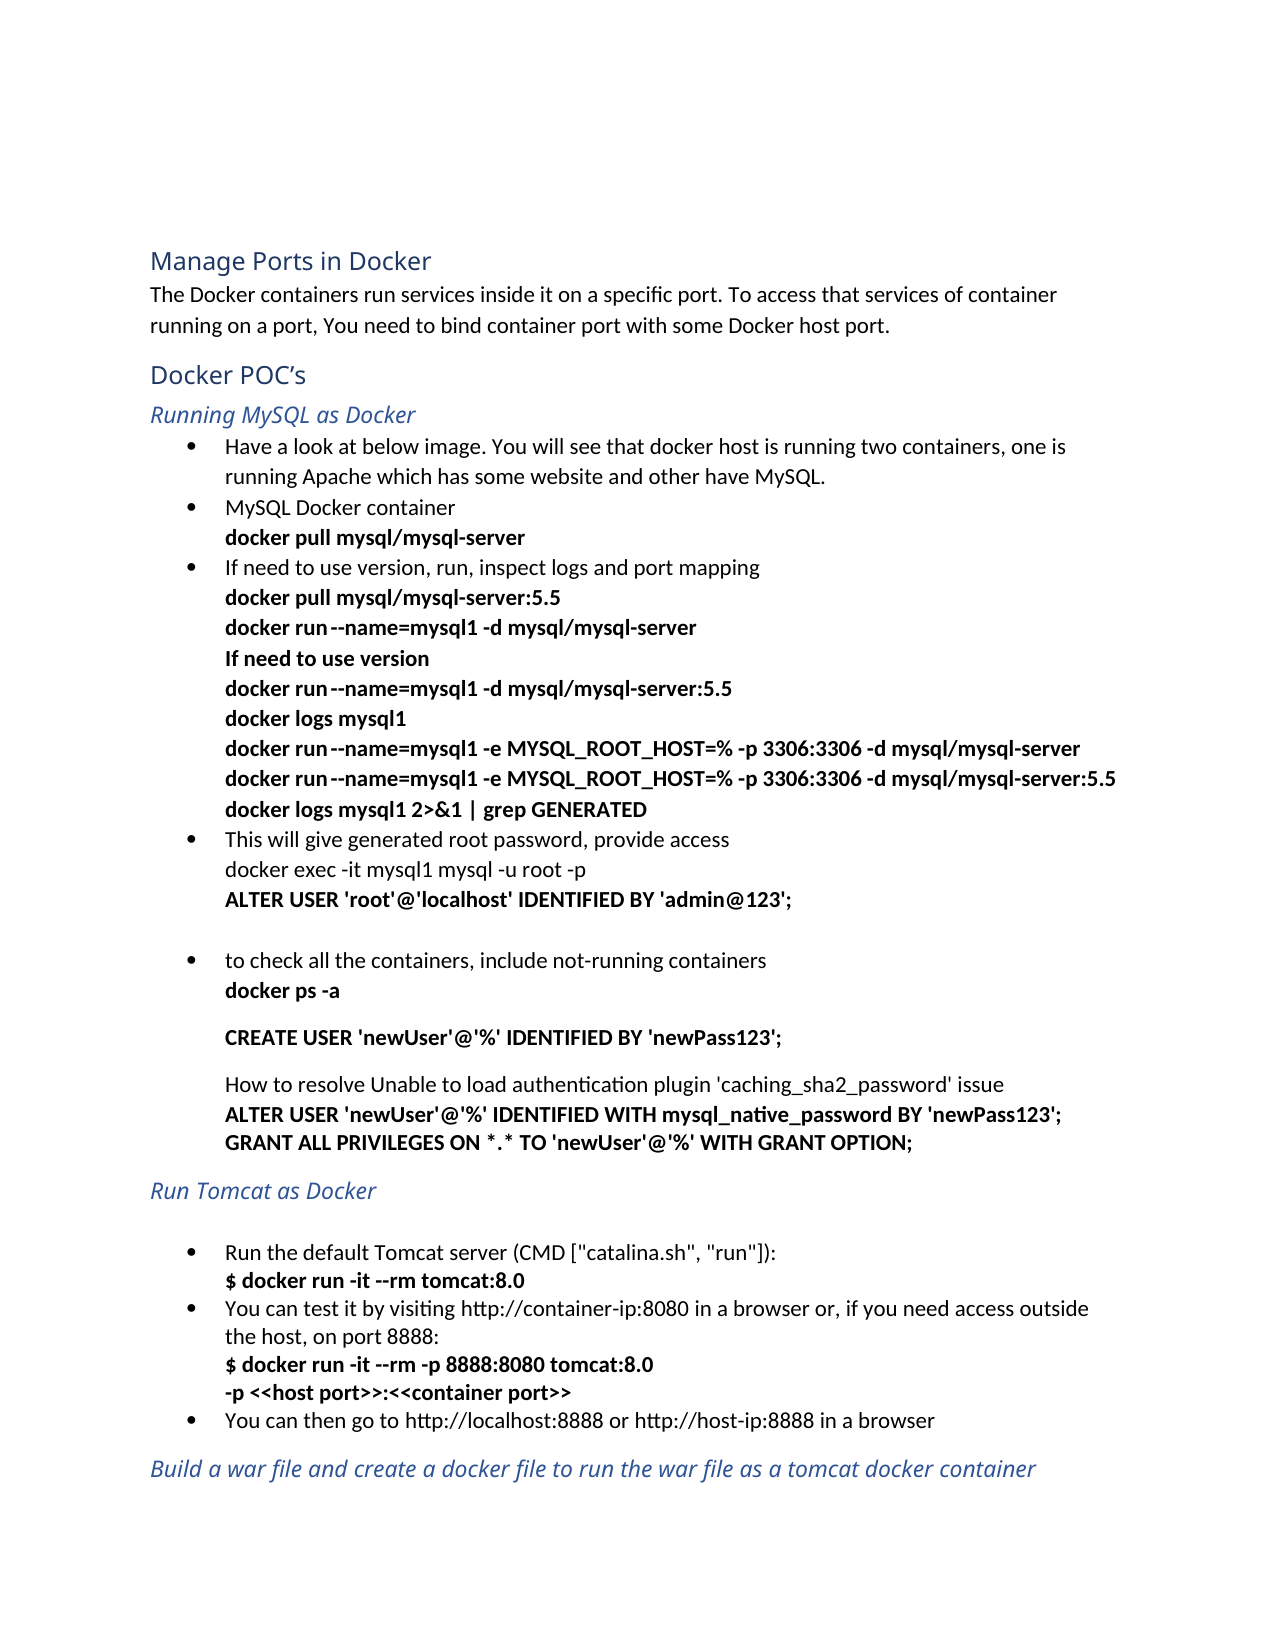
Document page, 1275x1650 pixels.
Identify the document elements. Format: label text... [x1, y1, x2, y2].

list docker run --name=mysql1 -e MYSQL_ROOT_HOST=% -p 3306:3306 -d mysql/mysql-server [225, 734, 1125, 762]
list docker run --name=mysql1 -d mysql/mysql-server:5.5 [225, 674, 1125, 702]
list You can then go to http://localhost:8888 or http://host-ip:8888 in a browser [187, 1406, 1125, 1434]
list If need to use version, run, inspect logs and port mapping [187, 553, 1125, 581]
list This will give generated root password, provide access [187, 825, 1125, 853]
subtitle Running MySQL as Docker [150, 398, 1125, 430]
list docker run --name=mysql1 -d mysql/mysql-server [225, 613, 1125, 642]
list docker logs mysql1 2>&1 | grep GENERATED [225, 795, 1125, 823]
text ALTER USER 'newUser'@'%' IDENTIFIED WITH mysql_native_password BY 'newPass123'; [150, 1100, 1125, 1128]
list -p <<host port>>:<<container port>> [225, 1378, 1125, 1406]
list If need to use version [225, 644, 1125, 672]
list docker pull mysql/mysql-server:5.5 [225, 583, 1125, 611]
list ALTER USER 'root'@'localhost' IDENTIFIED BY 'admin@123'; [225, 885, 1125, 913]
list docker pull mysql/mysql-server [225, 523, 1125, 551]
list You can test it by visiting http://container-ip:8080 in a browser or, if you need access outside the host, on port 8888: [187, 1294, 1125, 1350]
subtitle Docker POC’s [150, 358, 1125, 392]
list MySQL Docker container [187, 493, 1125, 521]
list to check all the containers, include not-running containers [187, 946, 1125, 974]
text CREATE USER 'newUser'@'%' IDENTIFIED BY 'newPass123'; [225, 1023, 1125, 1051]
list Run the default Tomcat server (CMD ["catalina.sh", "run"]): [187, 1238, 1125, 1266]
text The Docker containers run services inside it on a specific port. To access that services of container running on a port, You need to bind container port with some Docker host port. [150, 281, 1125, 339]
text GRANT ALL PRIVILEGES ON *.* TO 'newUser'@'%' WITH GRANT OPTION; [225, 1128, 1125, 1156]
list docker exec -it mysql1 mysql -u root -p [225, 855, 1125, 883]
subtitle How to resolve Unable to load authentication plugin 'caching_sha2_password' issue [150, 1070, 1125, 1098]
list $ docker run -it --rm tomcat:8.0 [225, 1266, 1125, 1294]
list docker run --name=mysql1 -e MYSQL_ROOT_HOST=% -p 3306:3306 -d mysql/mysql-server:5.5 [225, 764, 1125, 793]
list $ docker run -it --rm -p 8888:8080 tomcat:8.0 [225, 1350, 1125, 1378]
list docker logs mysql1 [225, 704, 1125, 732]
list docker ps -a [225, 976, 1125, 1004]
subtitle Manage Ports in Docker [150, 244, 1125, 278]
text Build a war file and create a docker file to run the war file as a tomcat docker container [150, 1453, 1125, 1484]
subtitle Run Tomcat as Docker [150, 1175, 1125, 1206]
list Have a look at below image. You will see that docker host is running two containers, one is running Apache which has some website and other have MySQL. [187, 432, 1125, 491]
